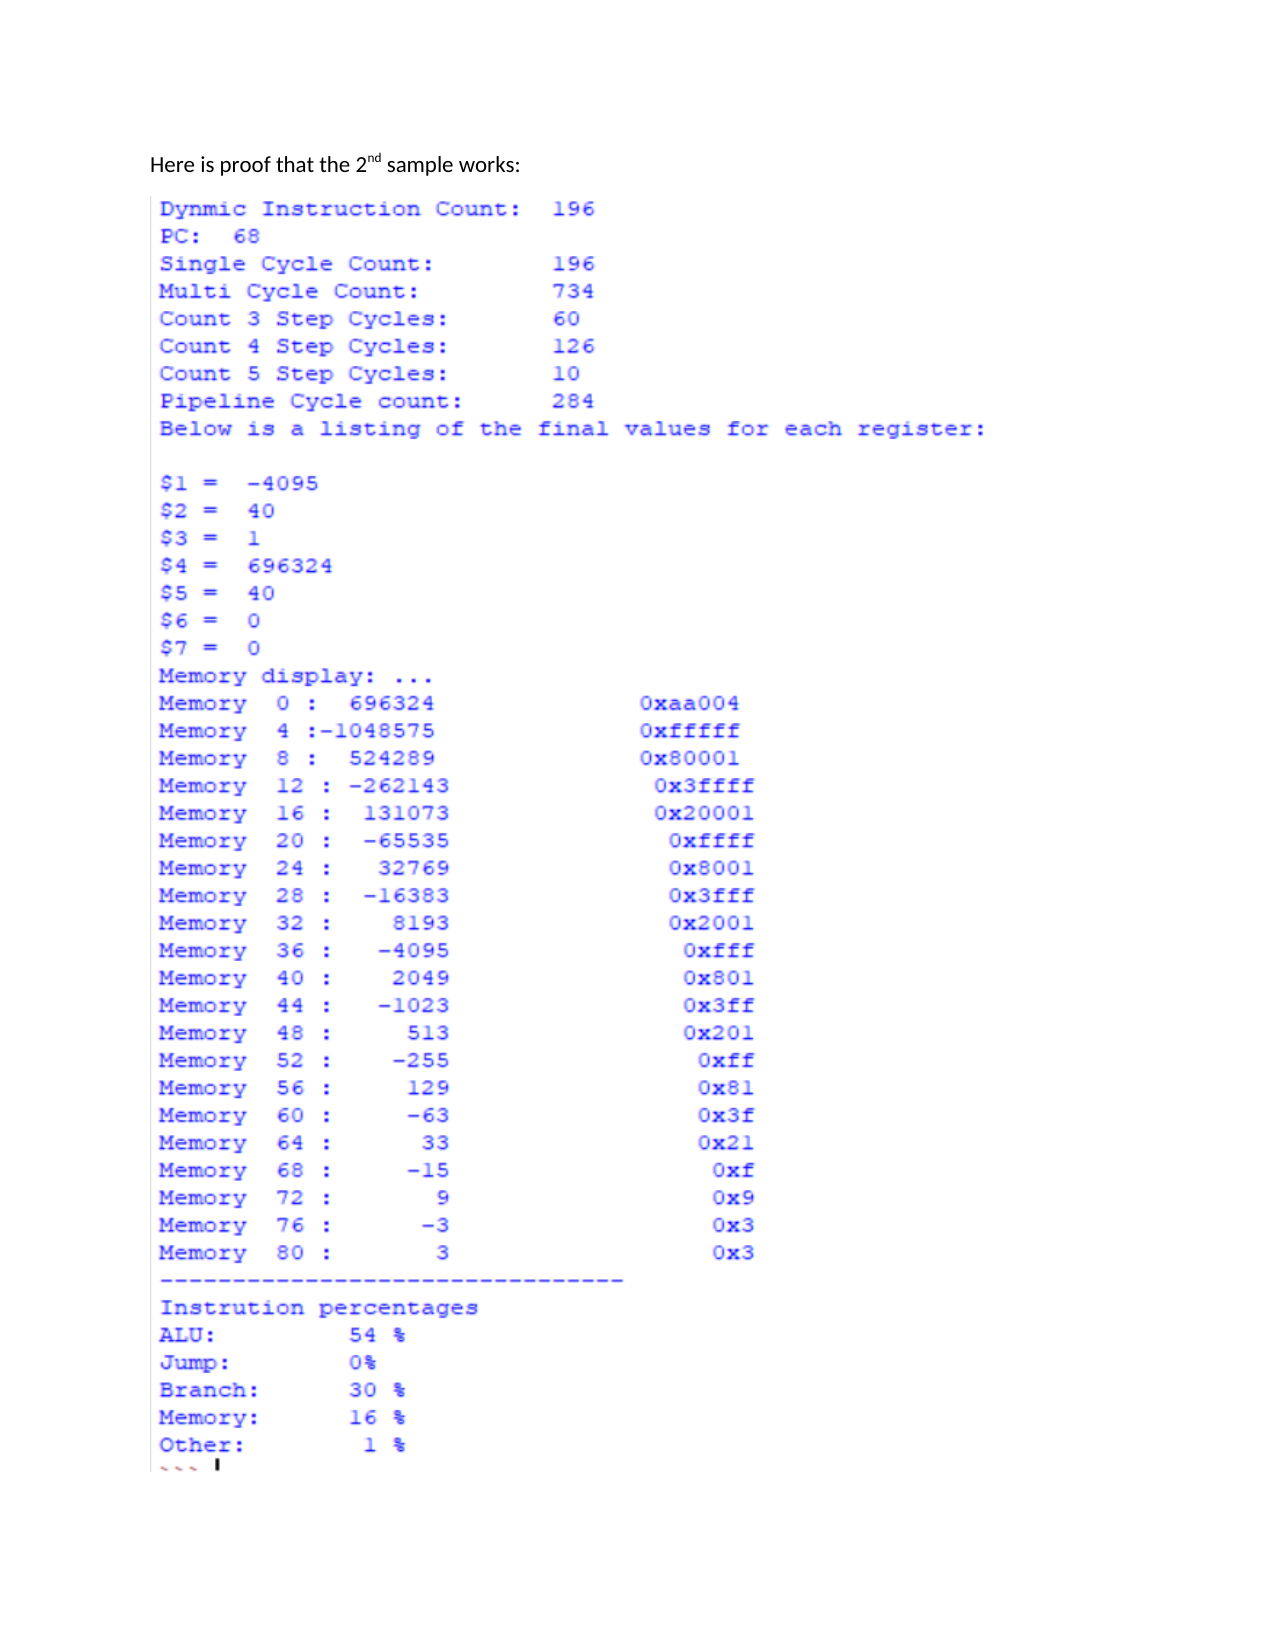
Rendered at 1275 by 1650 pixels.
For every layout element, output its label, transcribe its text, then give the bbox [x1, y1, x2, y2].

text Here is proof that the 2nd sample works: [150, 150, 1125, 178]
picture [150, 196, 1057, 1472]
